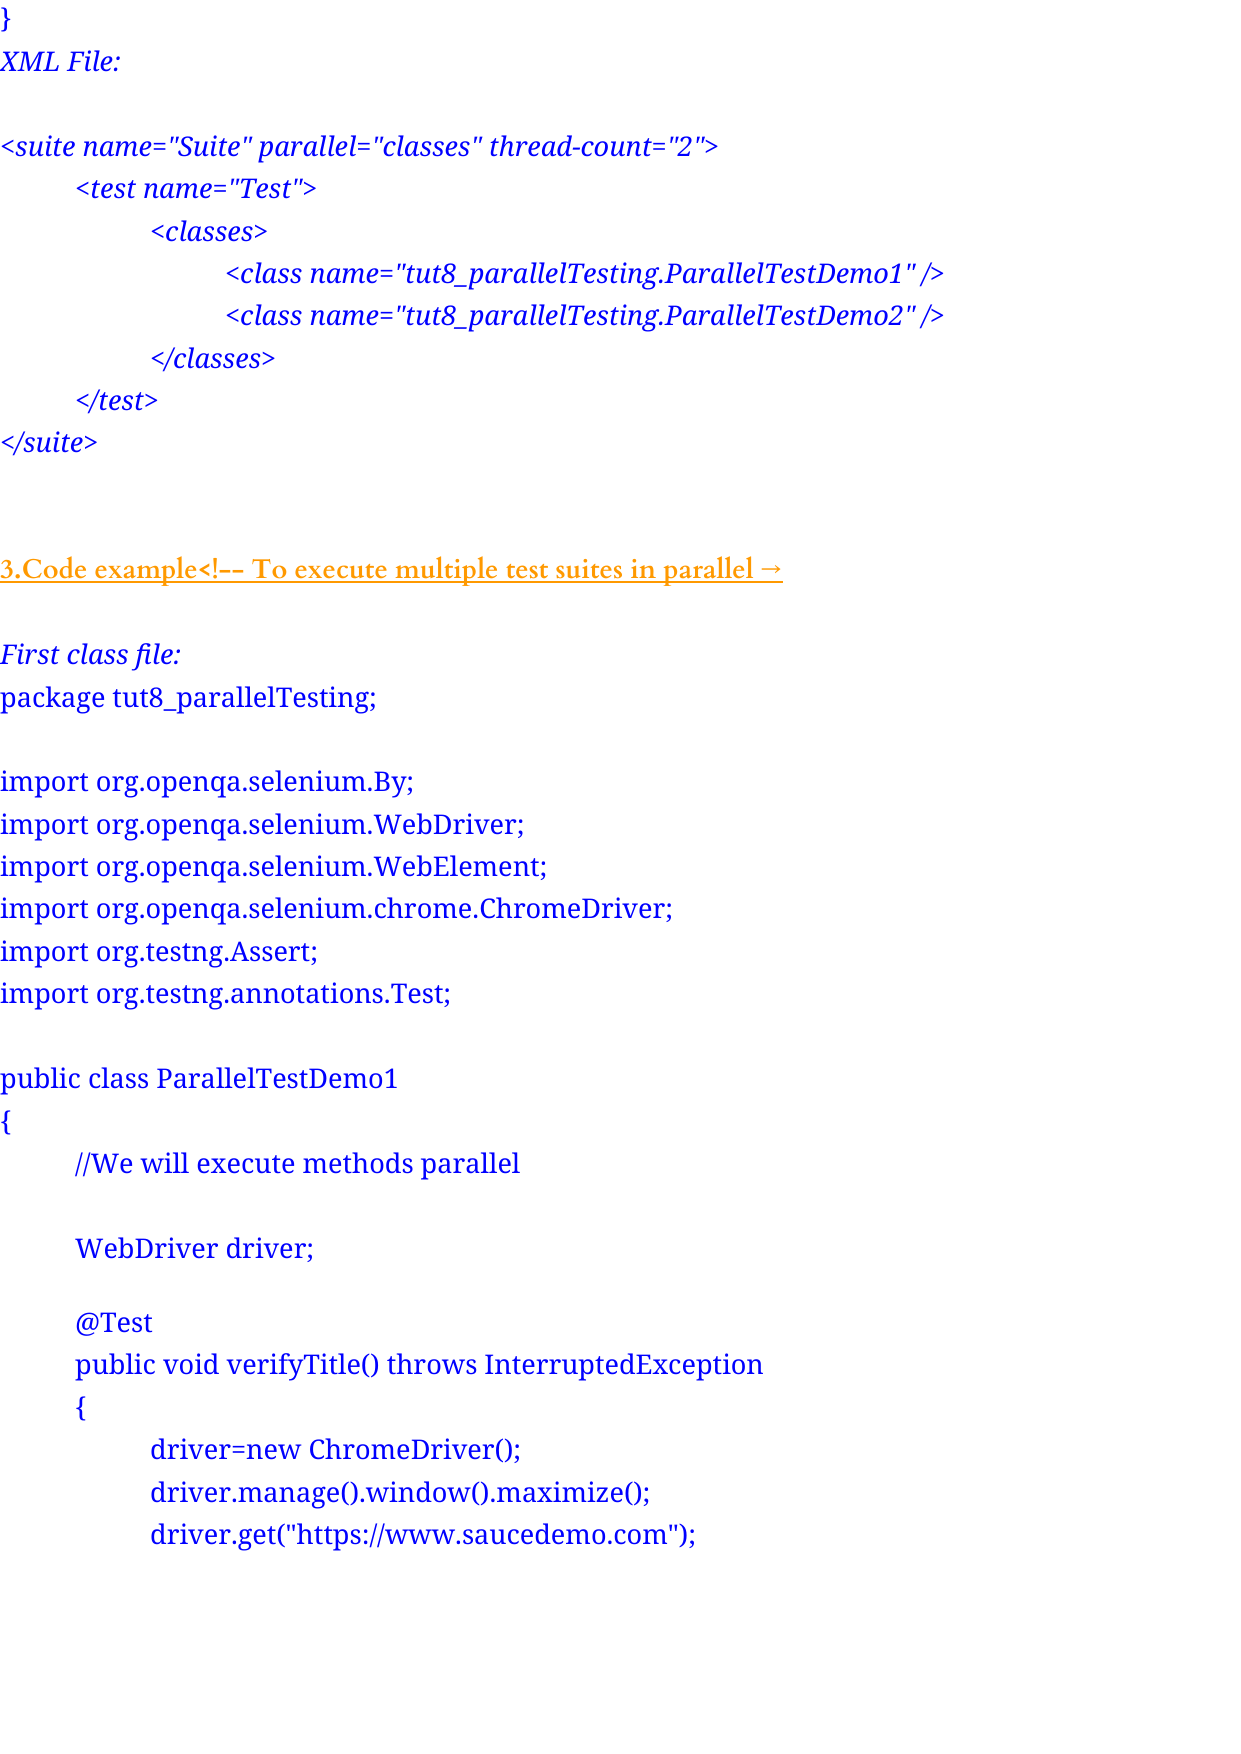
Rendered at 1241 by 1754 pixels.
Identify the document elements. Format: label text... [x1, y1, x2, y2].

text </suite> [0, 424, 1240, 461]
text { [0, 1388, 1240, 1425]
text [0, 1515, 1240, 1552]
text { [0, 1102, 1240, 1139]
text driver.manage().window().maximize(); [0, 1473, 1240, 1510]
text //We will execute methods parallel [0, 1144, 1240, 1181]
text XML File: [0, 42, 1240, 79]
text @Test [0, 1303, 1240, 1340]
text import org.testng.annotations.Test; [0, 975, 1240, 1012]
text public class ParallelTestDemo1 [0, 1059, 1240, 1096]
text } [0, 0, 1240, 37]
text import org.openqa.selenium.By; [0, 763, 1240, 800]
text WebDriver driver; [0, 1229, 1240, 1266]
text package tut8_parallelTesting; [0, 678, 1240, 715]
text driver=new ChromeDriver(); [0, 1431, 1240, 1467]
text import org.openqa.selenium.WebDriver; [0, 805, 1240, 842]
text public void verifyTitle() throws InterruptedException [0, 1346, 1240, 1383]
text 3.Code example<!-- To execute multiple test suites in parallel → [0, 551, 1240, 588]
text <class name="tut8_parallelTesting.ParallelTestDemo1" /> [0, 254, 1240, 291]
text First class file: [0, 636, 1240, 672]
text <suite name="Suite" parallel="classes" thread-count="2"> [0, 127, 1240, 164]
text </classes> [0, 339, 1240, 376]
text import org.openqa.selenium.WebElement; [0, 848, 1240, 884]
text import org.testng.Assert; [0, 932, 1240, 969]
text <classes> [0, 212, 1240, 249]
text import org.openqa.selenium.chrome.ChromeDriver; [0, 890, 1240, 927]
text <class name="tut8_parallelTesting.ParallelTestDemo2" /> [0, 297, 1240, 334]
text </test> [0, 382, 1240, 418]
text <test name="Test"> [0, 169, 1240, 206]
